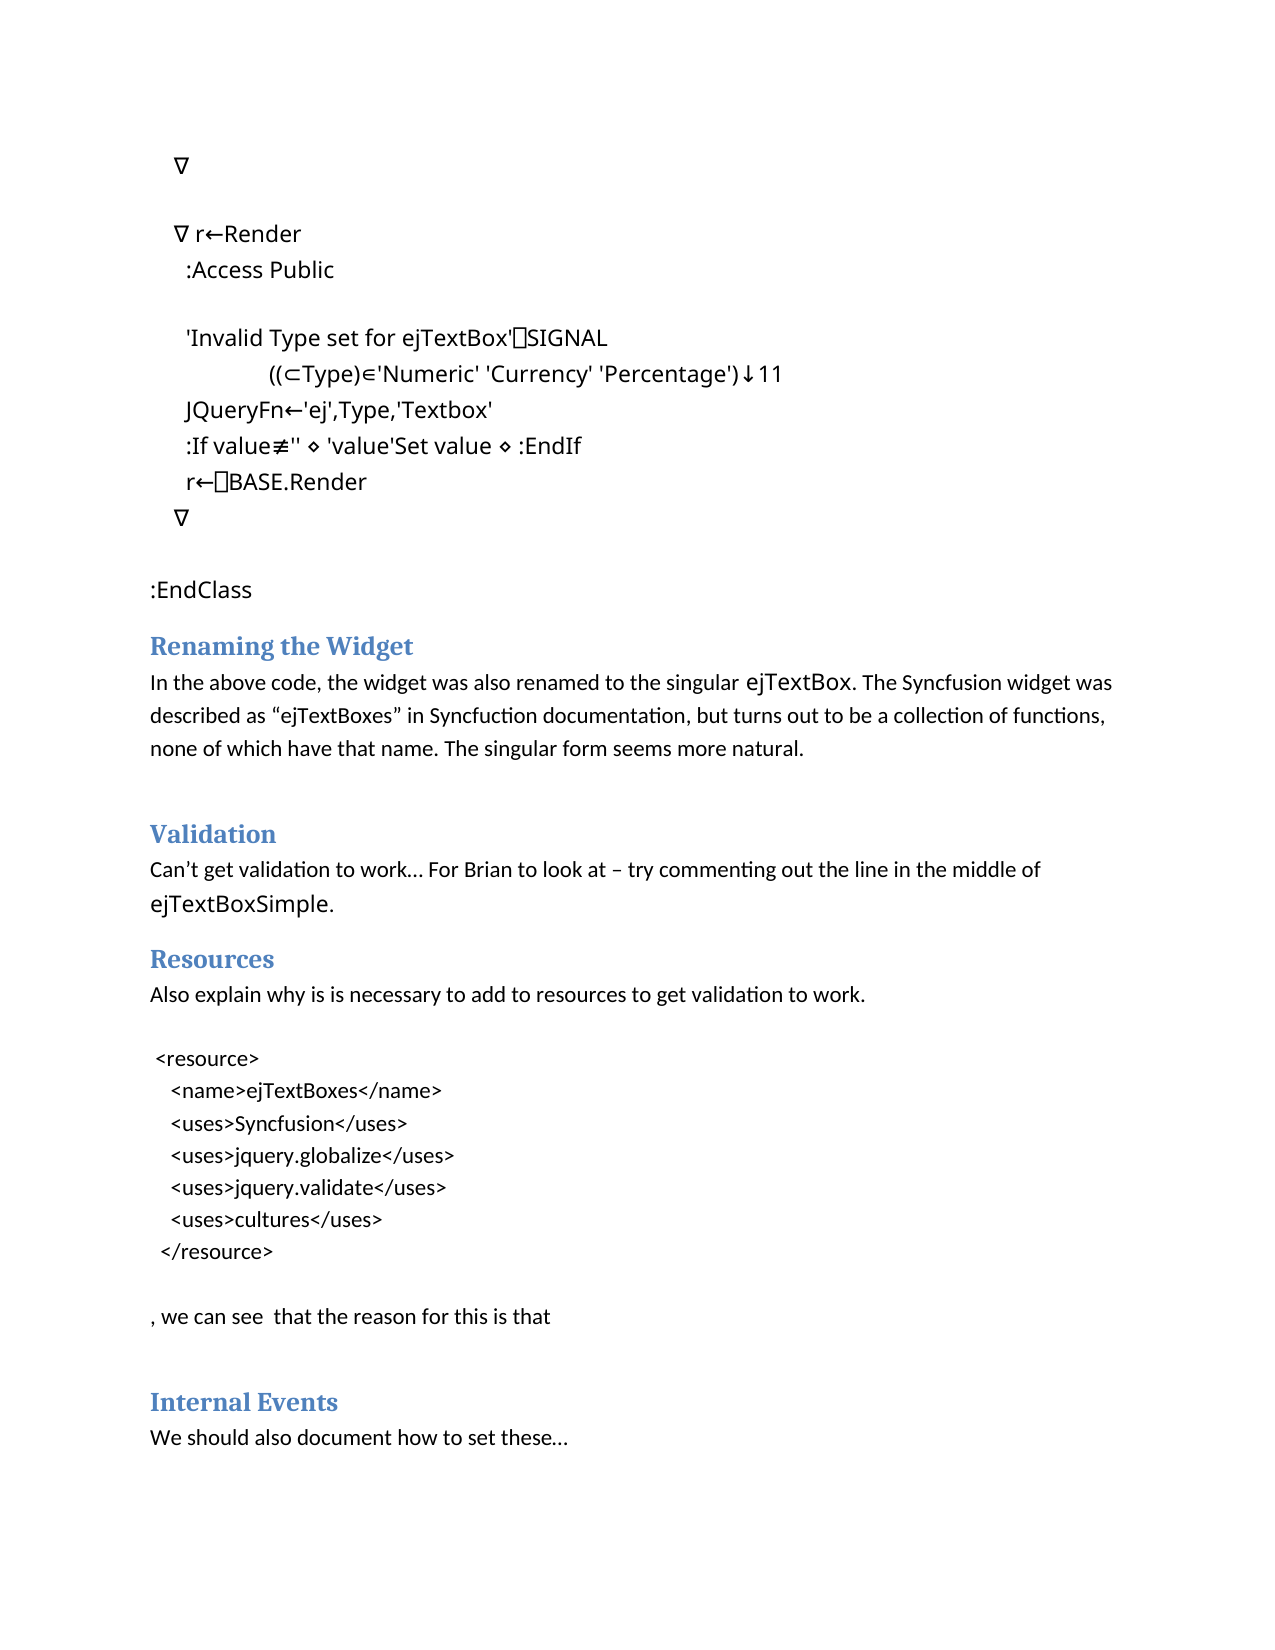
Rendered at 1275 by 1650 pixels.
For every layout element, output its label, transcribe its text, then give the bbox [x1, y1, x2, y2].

text <uses>Syncfusion</uses> [150, 1109, 1125, 1137]
text In the above code, the widget was also renamed to the singular ejTextBox. The Syncfusion widget was described as “ejTextBoxes” in Syncfuction documentation, but turns out to be a collection of functions, none of which have that name. The singular form seems more natural. [150, 666, 1125, 762]
text <uses>jquery.validate</uses> [150, 1173, 1125, 1201]
subtitle Validation [150, 819, 1125, 850]
subtitle Internal Events [150, 1387, 1125, 1418]
text We should also document how to set these… [150, 1423, 1125, 1451]
text <resource> [150, 1044, 1125, 1072]
text :EndClass [150, 574, 1125, 605]
text ∇ [150, 150, 1125, 181]
subtitle Renaming the Widget [150, 631, 1125, 662]
text :If value≢'' ⋄ 'value'Set value ⋄ :EndIf [150, 430, 1125, 461]
text ∇ [150, 502, 1125, 533]
text Also explain why is is necessary to add to resources to get validation to work. [150, 980, 1125, 1008]
text Can’t get validation to work… For Brian to look at – try commenting out the line in the middle of ejTextBoxSimple. [150, 855, 1125, 919]
text </resource> [150, 1237, 1125, 1266]
text JQueryFn←'ej',Type,'Textbox' [150, 394, 1125, 425]
text <uses>jquery.globalize</uses> [150, 1141, 1125, 1169]
text <uses>cultures</uses> [150, 1205, 1125, 1233]
text , we can see that the reason for this is that [150, 1302, 1125, 1330]
text 'Invalid Type set for ejTextBox'⎕SIGNAL ((⊂Type)∊'Numeric' 'Currency' 'Percentage')↓11 [150, 322, 1125, 389]
text :Access Public [150, 254, 1125, 285]
subtitle Resources [150, 944, 1125, 975]
text r←⎕BASE.Render [150, 466, 1125, 497]
text <name>ejTextBoxes</name> [150, 1077, 1125, 1104]
text ∇ r←Render [150, 218, 1125, 249]
